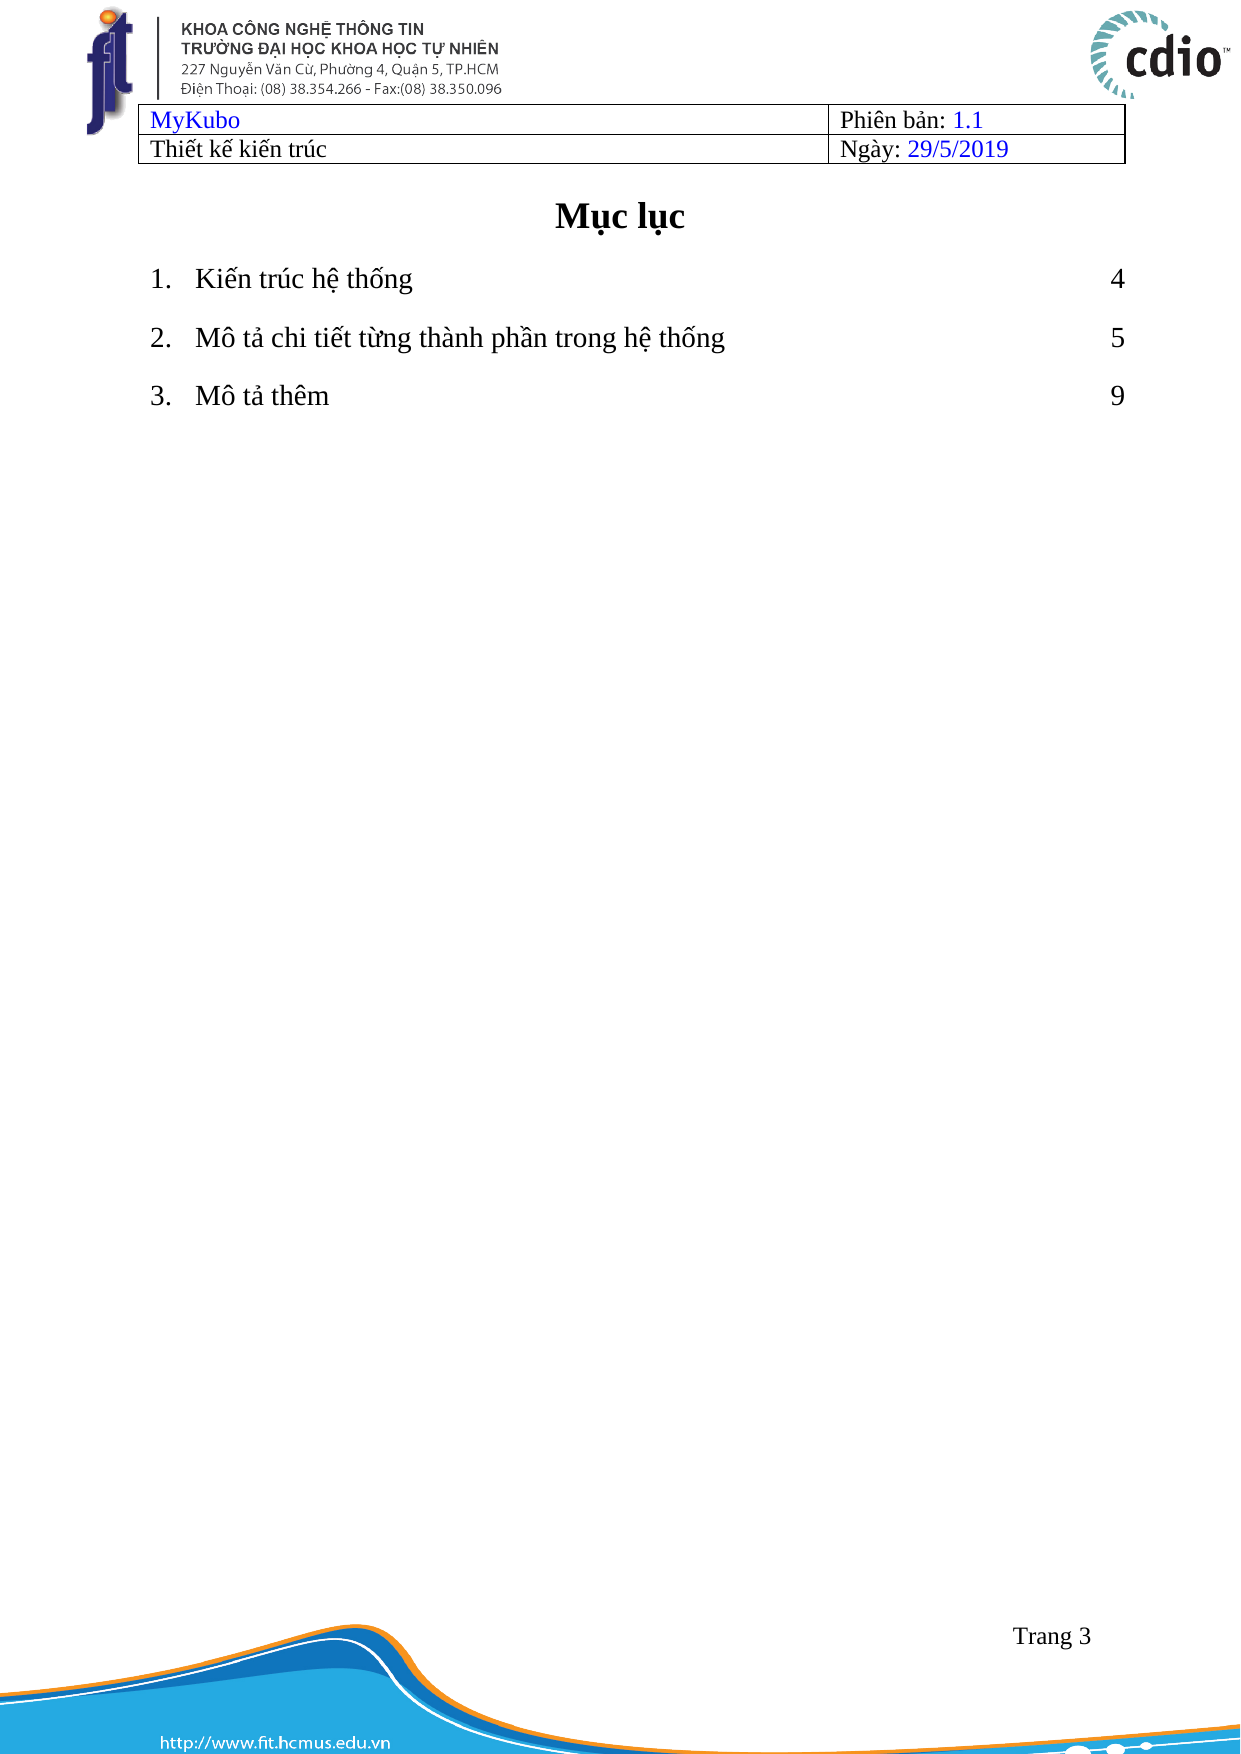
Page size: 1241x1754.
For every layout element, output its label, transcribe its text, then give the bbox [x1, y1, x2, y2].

picture [0, 1621, 1241, 1754]
picture [63, 0, 1241, 159]
text 2. Mô tả chi tiết từng thành phần trong hệ thống 5 [150, 320, 1015, 353]
picture [139, 105, 828, 134]
title Mục lục [150, 193, 1090, 236]
text 1. Kiến trúc hệ thống 4 [150, 261, 1015, 295]
picture [139, 135, 828, 159]
picture [829, 105, 1124, 134]
picture [829, 135, 1124, 159]
text 3. Mô tả thêm 9 [150, 378, 1015, 412]
